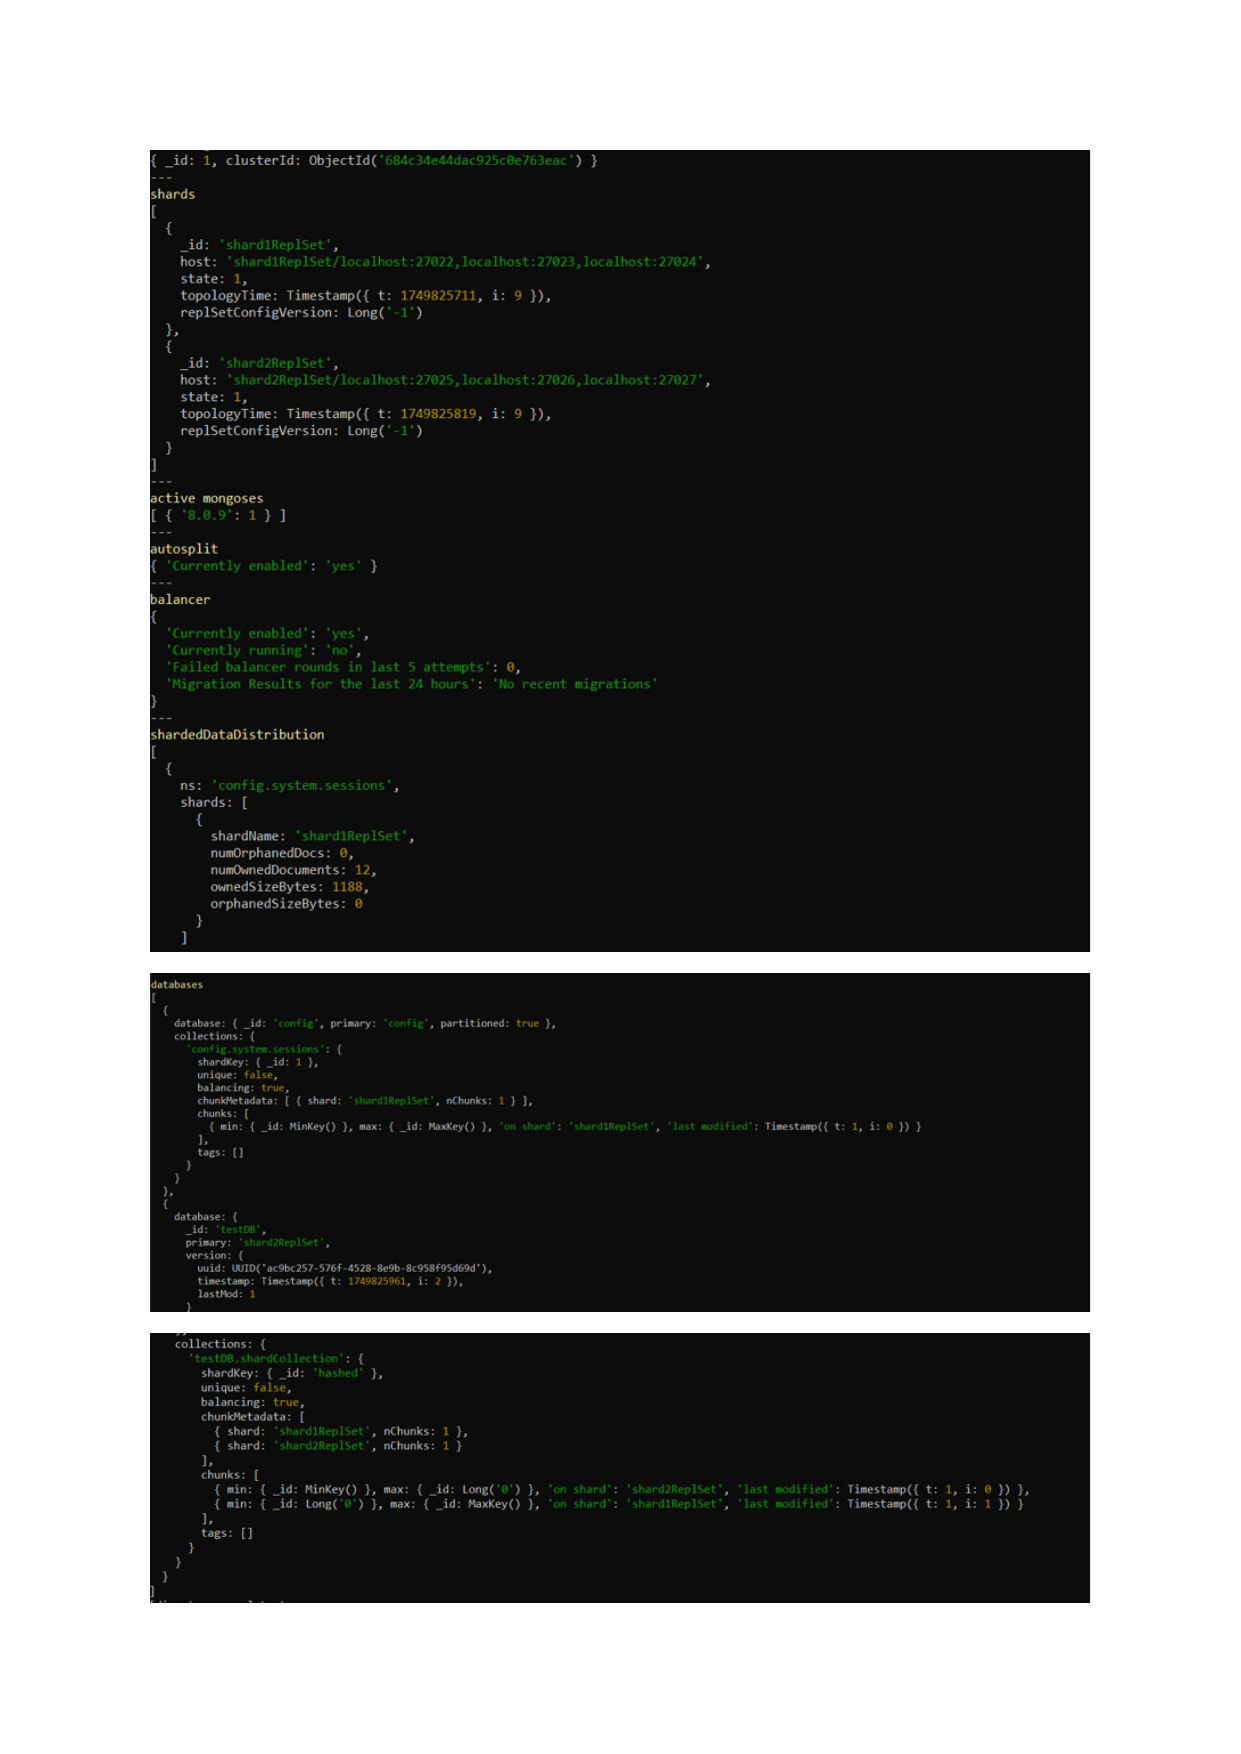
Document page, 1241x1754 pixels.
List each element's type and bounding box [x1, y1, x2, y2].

picture [150, 973, 1091, 1312]
picture [150, 1333, 1091, 1603]
picture [150, 150, 1091, 952]
